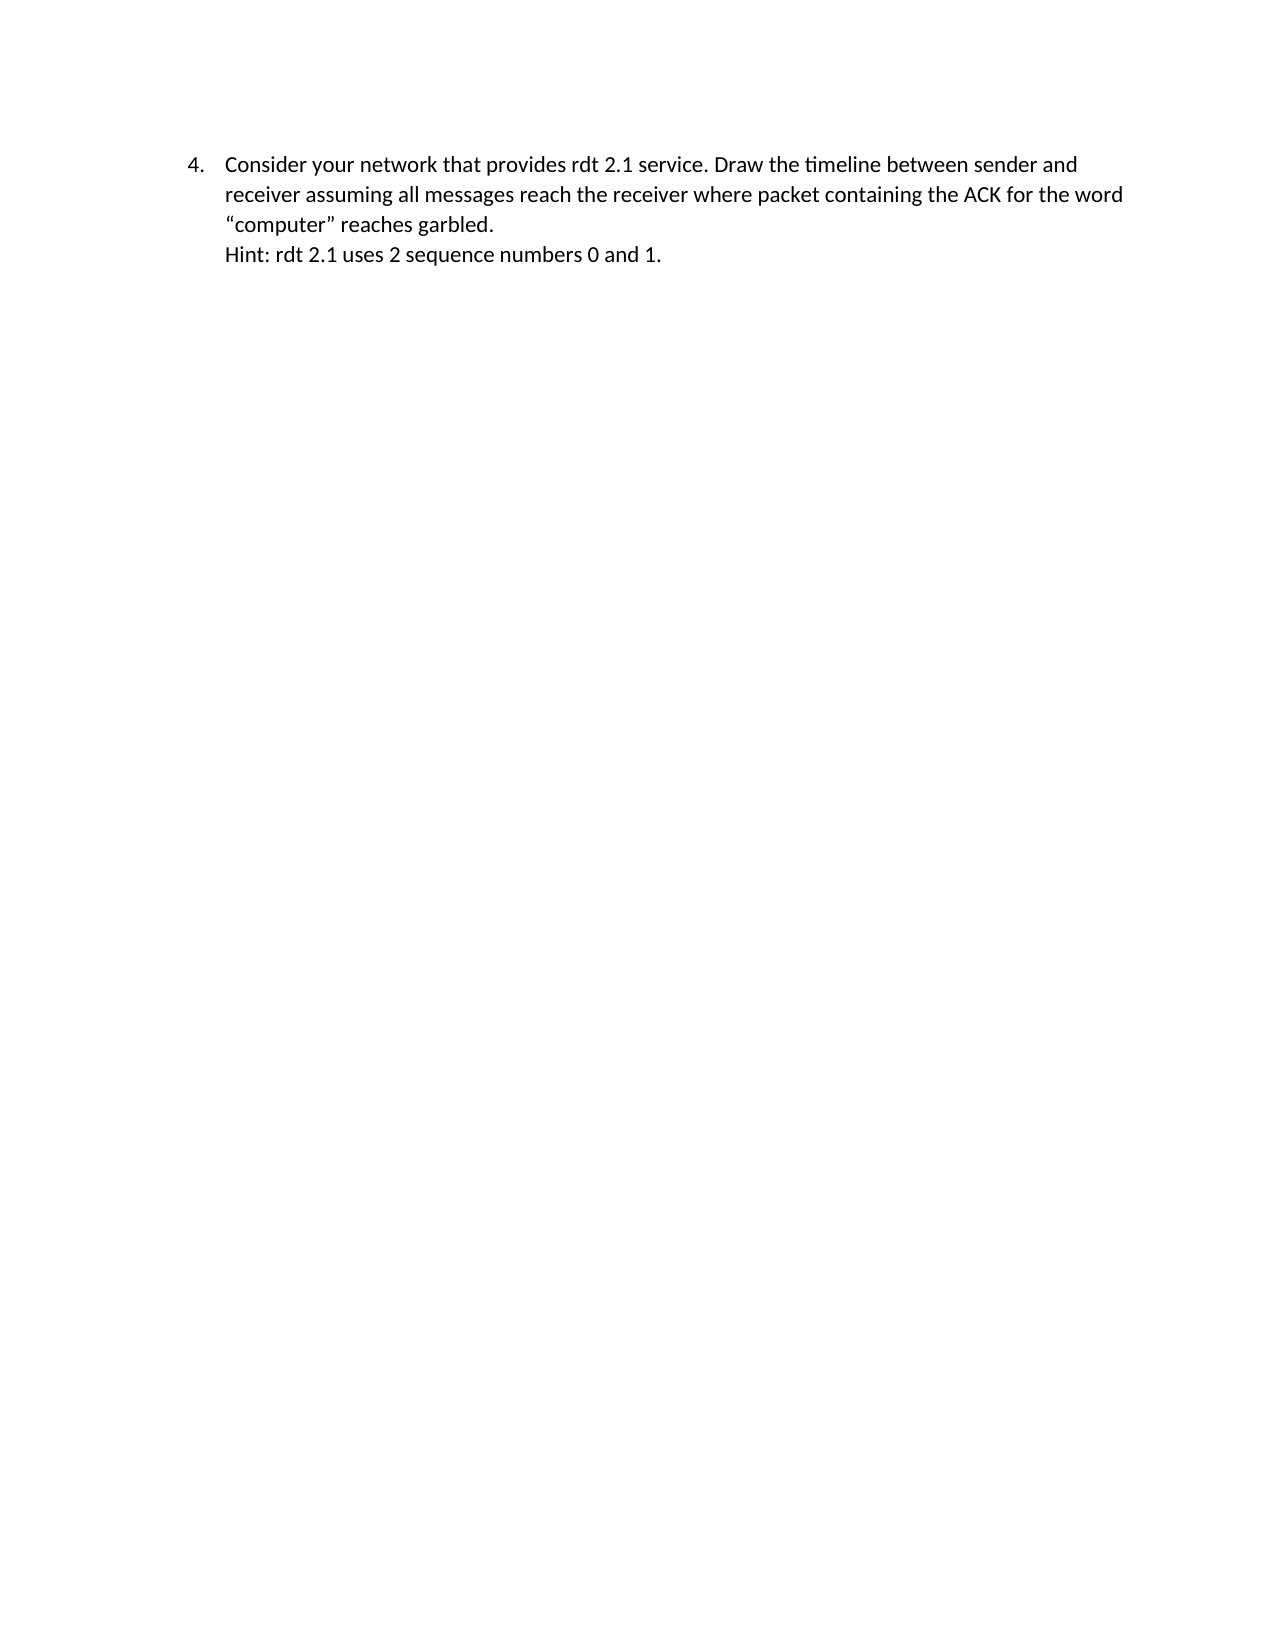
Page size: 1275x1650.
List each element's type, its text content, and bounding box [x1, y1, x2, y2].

text Hint: rdt 2.1 uses 2 sequence numbers 0 and 1. [225, 241, 1125, 269]
list Consider your network that provides rdt 2.1 service. Draw the timeline between sender and receiver assuming all messages reach the receiver where packet containing the ACK for the word “computer” reaches garbled. [187, 150, 1125, 238]
